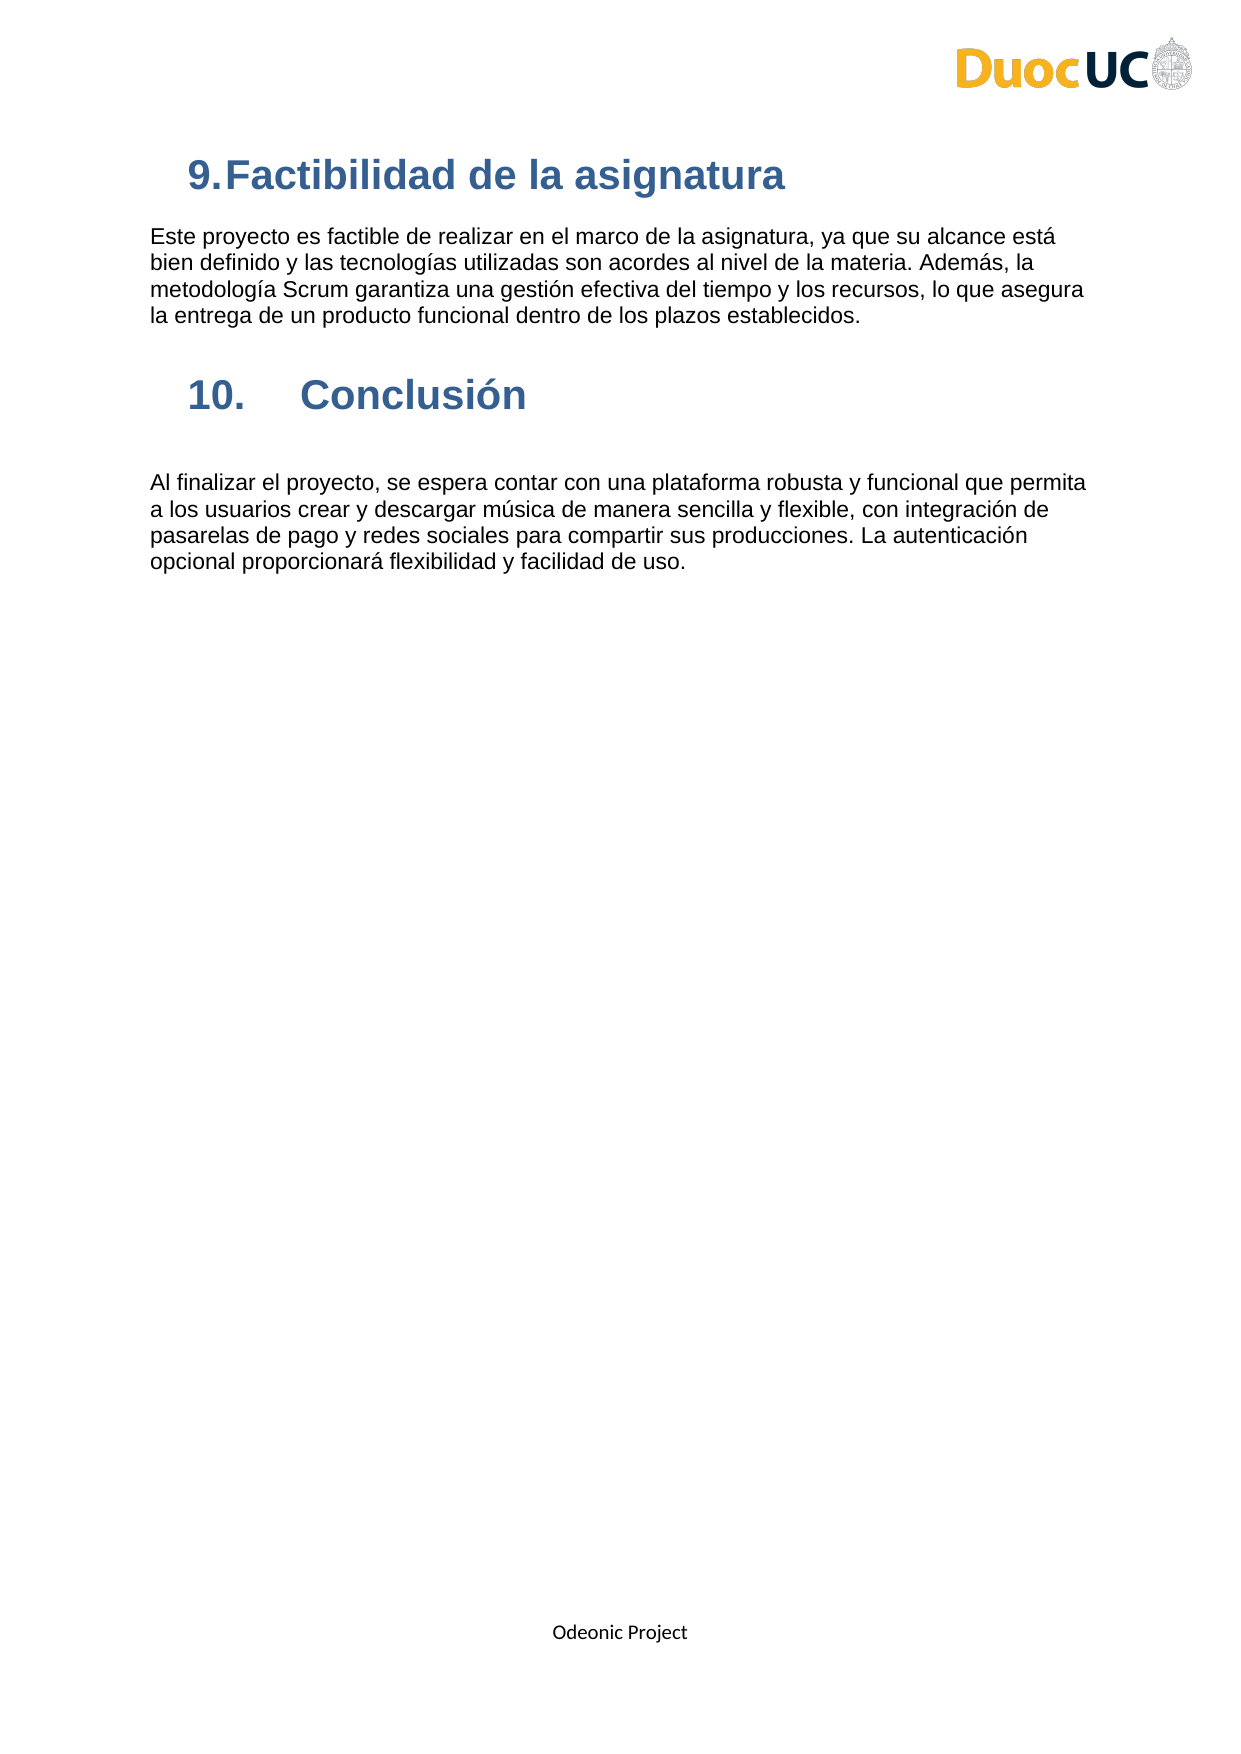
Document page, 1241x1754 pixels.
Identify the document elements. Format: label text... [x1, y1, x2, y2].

text Al finalizar el proyecto, se espera contar con una plataforma robusta y funcional que permita a los usuarios crear y descargar música de manera sencilla y flexible, con integración de pasarelas de pago y redes sociales para compartir sus producciones. La autenticación opcional proporcionará flexibilidad y facilidad de uso. [150, 443, 1090, 575]
subtitle Factibilidad de la asignatura [187, 150, 1090, 198]
text Este proyecto es factible de realizar en el marco de la asignatura, ya que su alcance está bien definido y las tecnologías utilizadas son acordes al nivel de la materia. Además, la metodología Scrum garantiza una gestión efectiva del tiempo y los recursos, lo que asegura la entrega de un producto funcional dentro de los plazos establecidos. [150, 223, 1090, 328]
subtitle Conclusión [187, 370, 1090, 418]
picture [954, 34, 1195, 93]
